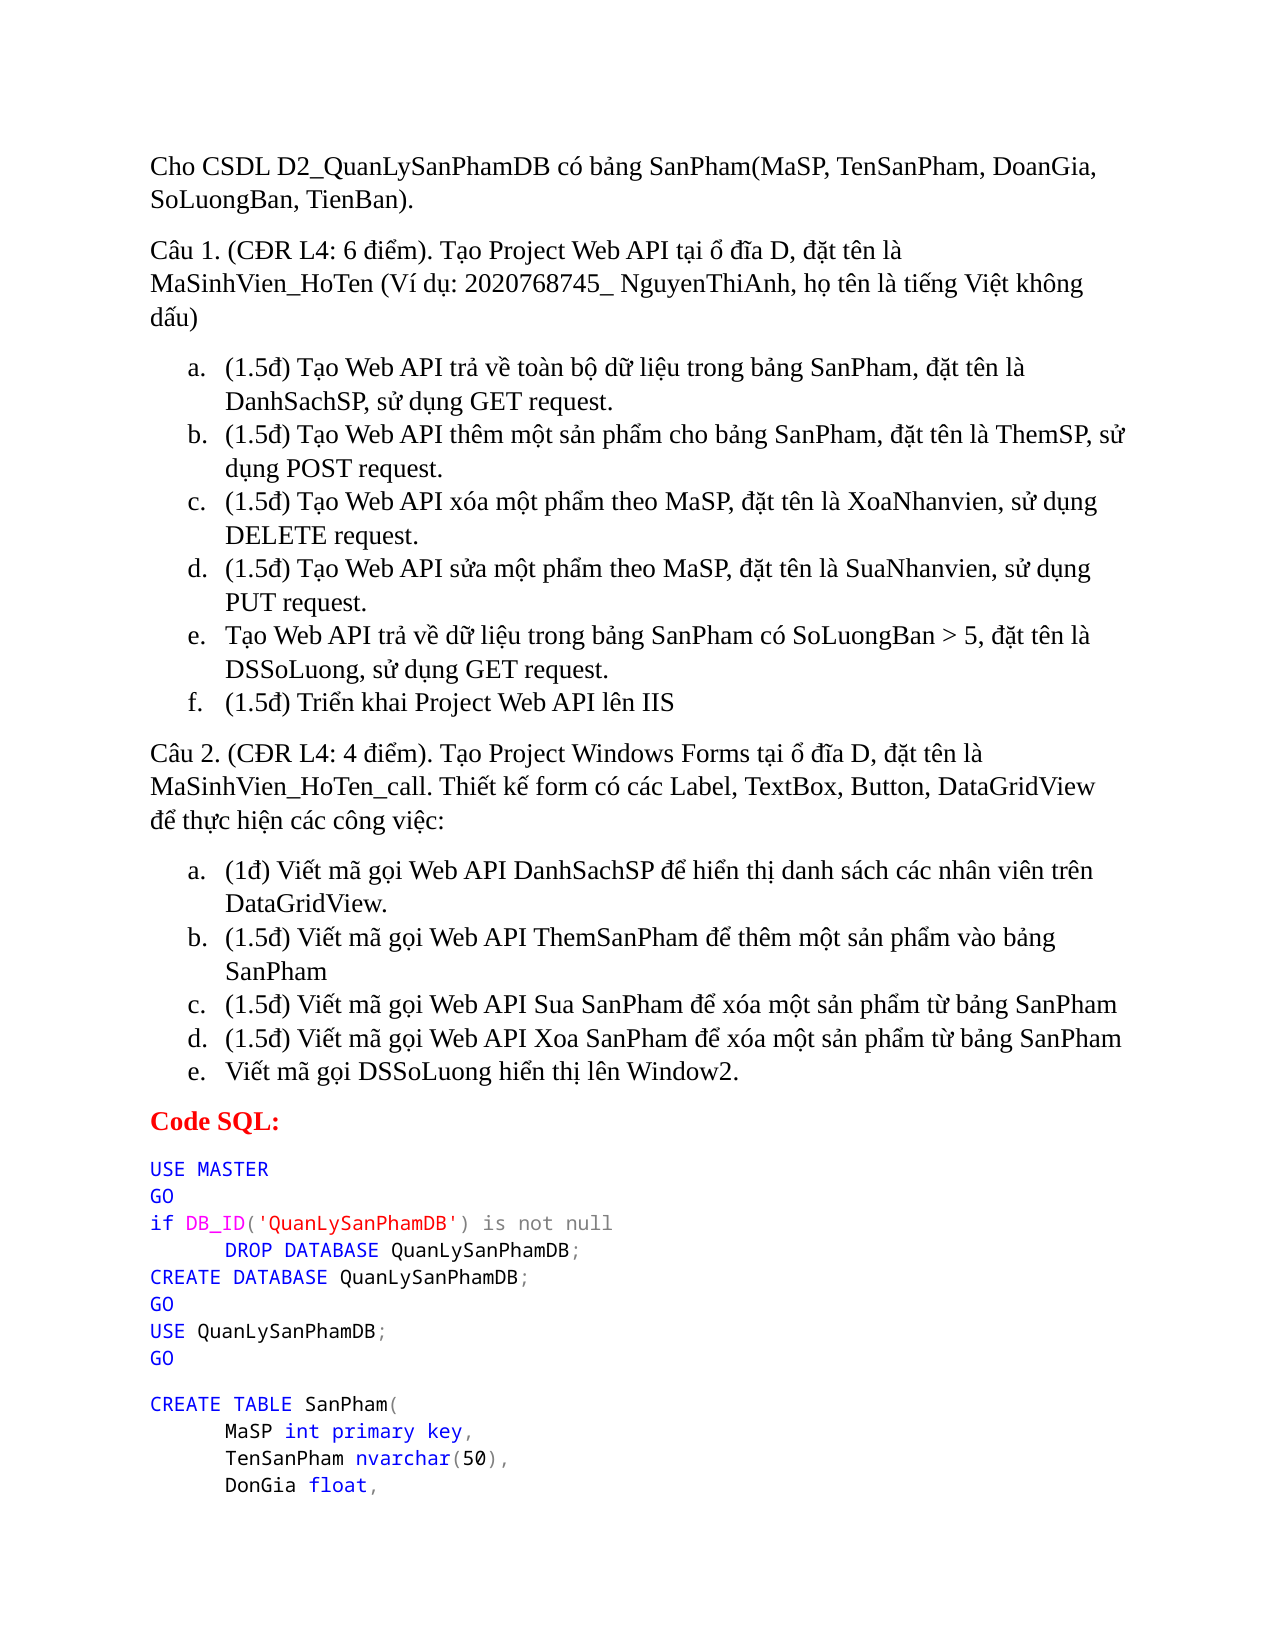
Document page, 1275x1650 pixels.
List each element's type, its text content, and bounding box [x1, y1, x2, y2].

list (1.5đ) Viết mã gọi Web API Sua SanPham để xóa một sản phẩm từ bảng SanPham [187, 988, 1125, 1019]
list Tạo Web API trả về dữ liệu trong bảng SanPham có SoLuongBan > 5, đặt tên là DSSoLuong, sử dụng GET request. [187, 619, 1125, 684]
text GO [150, 1183, 1125, 1209]
text DROP DATABASE QuanLySanPhamDB; [150, 1237, 1125, 1263]
text USE MASTER [150, 1156, 1125, 1183]
list Viết mã gọi DSSoLuong hiển thị lên Window2. [187, 1055, 1125, 1086]
text TenSanPham nvarchar(50), [150, 1444, 1125, 1471]
text DonGia float, [150, 1471, 1125, 1498]
text GO [150, 1344, 1125, 1371]
list (1.5đ) Tạo Web API xóa một phẩm theo MaSP, đặt tên là XoaNhanvien, sử dụng DELETE request. [187, 485, 1125, 550]
text CREATE TABLE SanPham( [150, 1390, 1125, 1417]
list (1.5đ) Tạo Web API sửa một phẩm theo MaSP, đặt tên là SuaNhanvien, sử dụng PUT request. [187, 552, 1125, 617]
list (1.5đ) Viết mã gọi Web API Xoa SanPham để xóa một sản phẩm từ bảng SanPham [187, 1022, 1125, 1053]
text MaSP int primary key, [150, 1417, 1125, 1444]
text USE QuanLySanPhamDB; [150, 1317, 1125, 1344]
list (1.5đ) Triển khai Project Web API lên IIS [187, 686, 1125, 718]
list (1.5đ) Viết mã gọi Web API ThemSanPham để thêm một sản phẩm vào bảng SanPham [187, 921, 1125, 986]
text Cho CSDL D2_QuanLySanPhamDB có bảng SanPham(MaSP, TenSanPham, DoanGia, SoLuongBan, TienBan). [150, 150, 1125, 215]
text GO [150, 1291, 1125, 1317]
text Code SQL: [150, 1105, 1125, 1137]
list (1.5đ) Tạo Web API thêm một sản phẩm cho bảng SanPham, đặt tên là ThemSP, sử dụng POST request. [187, 418, 1125, 483]
text Câu 2. (CĐR L4: 4 điểm). Tạo Project Windows Forms tại ổ đĩa D, đặt tên là MaSinhVien_HoTen_call. Thiết kế form có các Label, TextBox, Button, DataGridView để thực hiện các công việc: [150, 737, 1125, 835]
text Câu 1. (CĐR L4: 6 điểm). Tạo Project Web API tại ổ đĩa D, đặt tên là MaSinhVien_HoTen (Ví dụ: 2020768745_ NguyenThiAnh, họ tên là tiếng Việt không dấu) [150, 234, 1125, 332]
list (1đ) Viết mã gọi Web API DanhSachSP để hiển thị danh sách các nhân viên trên DataGridView. [187, 854, 1125, 919]
text if DB_ID('QuanLySanPhamDB') is not null [150, 1209, 1125, 1237]
list (1.5đ) Tạo Web API trả về toàn bộ dữ liệu trong bảng SanPham, đặt tên là DanhSachSP, sử dụng GET request. [187, 351, 1125, 416]
text CREATE DATABASE QuanLySanPhamDB; [150, 1263, 1125, 1291]
